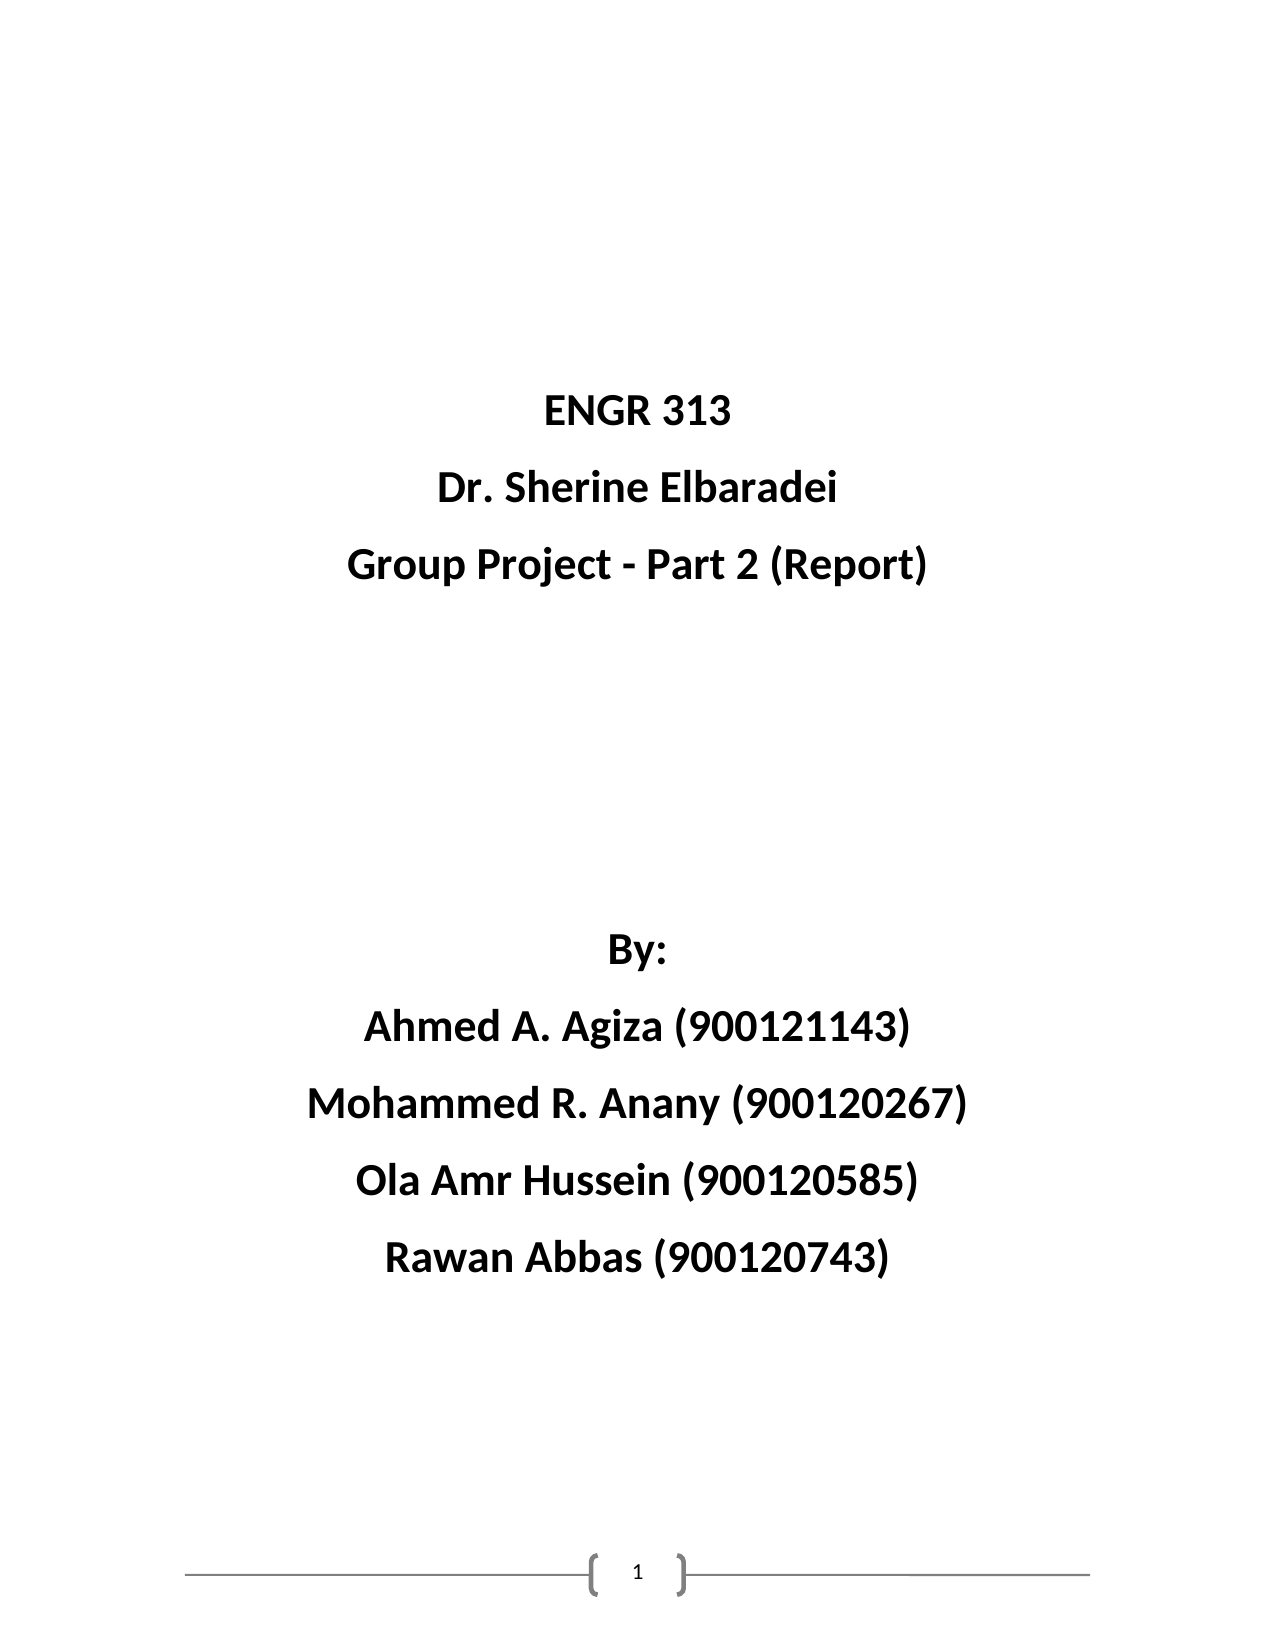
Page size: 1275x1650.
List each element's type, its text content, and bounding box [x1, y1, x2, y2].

text Ola Amr Hussein (900120585) [150, 1151, 1125, 1207]
text Dr. Sherine Elbaradei [150, 458, 1125, 514]
text By: [150, 920, 1125, 976]
text Rawan Abbas (900120743) [150, 1228, 1125, 1284]
text Ahmed A. Agiza (900121143) [150, 997, 1125, 1053]
text Group Project - Part 2 (Report) [150, 535, 1125, 591]
text ENGR 313 [150, 381, 1125, 437]
text Mohammed R. Anany (900120267) [150, 1074, 1125, 1130]
